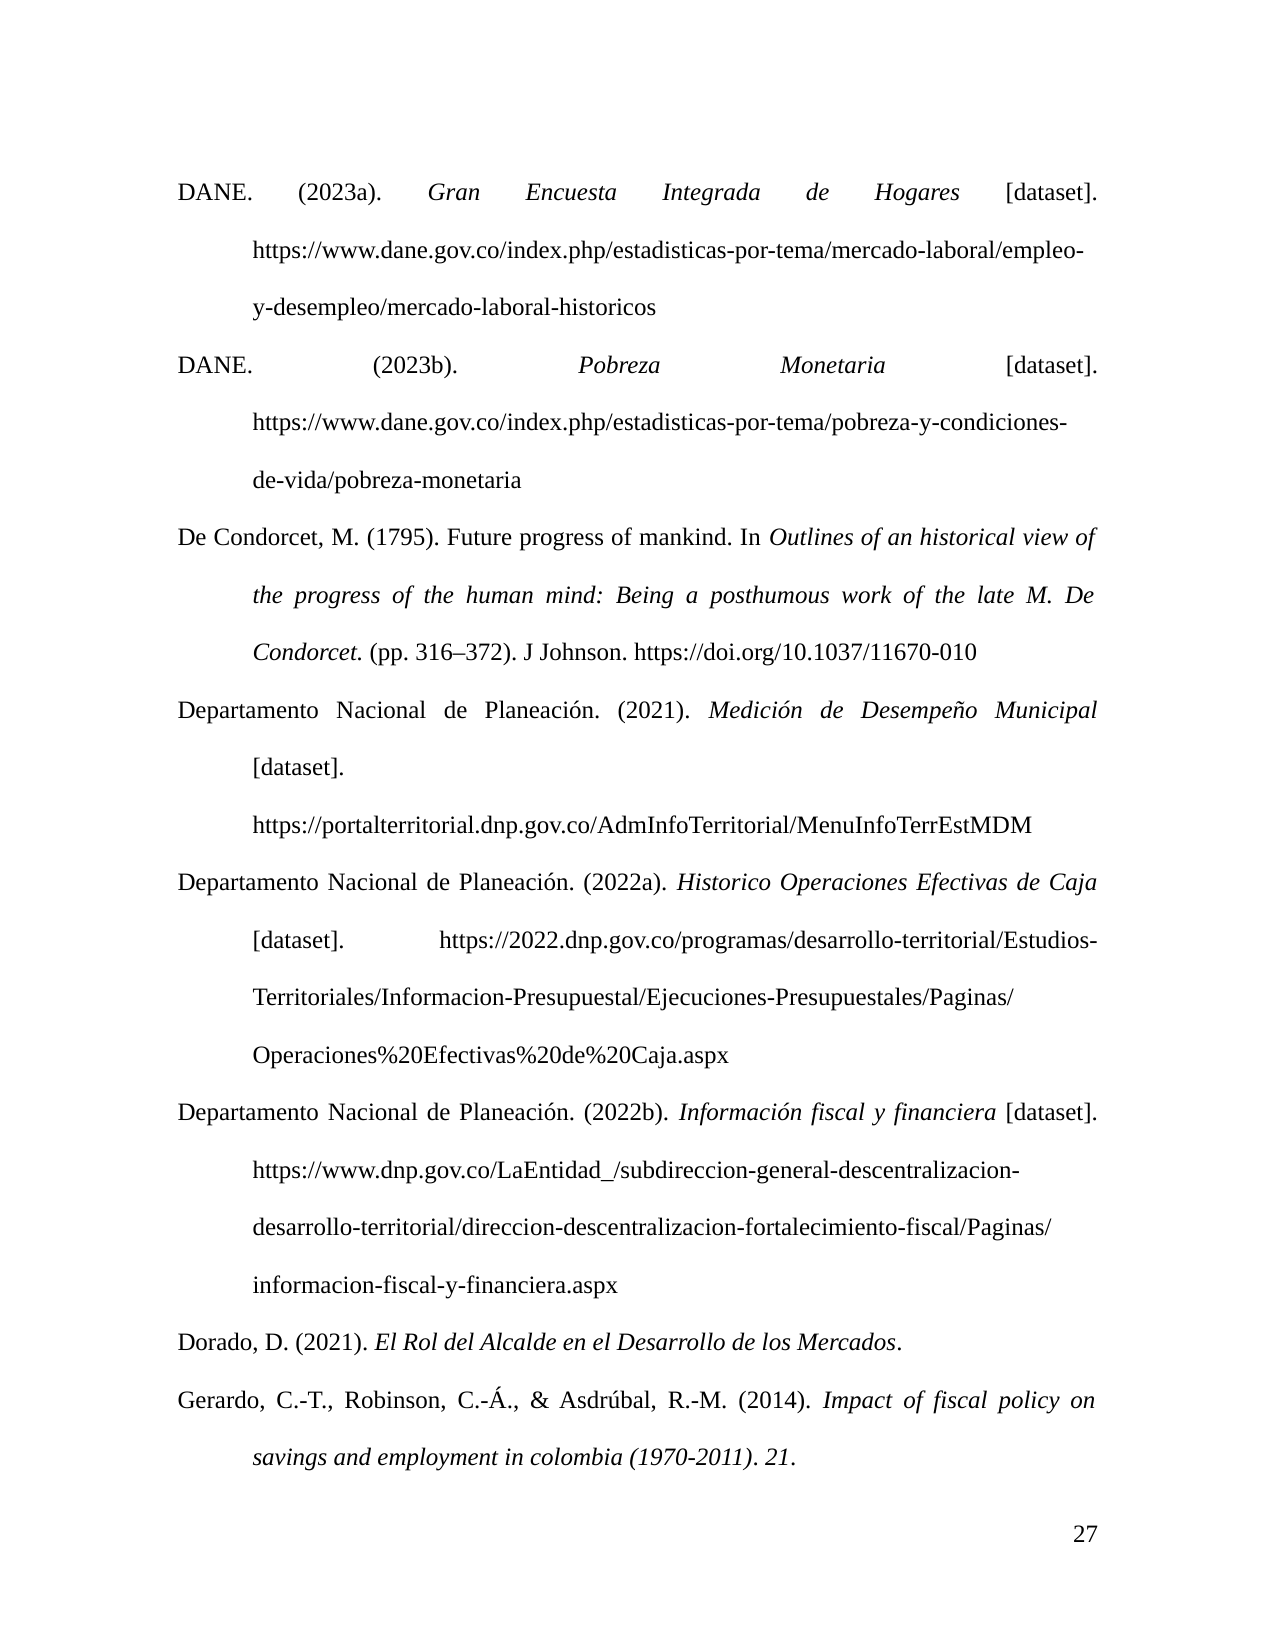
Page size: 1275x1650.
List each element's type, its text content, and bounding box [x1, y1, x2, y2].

text Dorado, D. (2021). El Rol del Alcalde en el Desarrollo de los Mercados. [177, 1327, 1098, 1356]
text Departamento Nacional de Planeación. (2021). Medición de Desempeño Municipal [dataset]. https://portalterritorial.dnp.gov.co/AdmInfoTerritorial/MenuInfoTerrEstMDM [177, 695, 1098, 838]
text Departamento Nacional de Planeación. (2022b). Información fiscal y financiera [dataset]. https://www.dnp.gov.co/LaEntidad_/subdireccion-general-descentralizacion-desarrollo-territorial/direccion-descentralizacion-fortalecimiento-fiscal/Paginas/informacion-fiscal-y-financiera.aspx [177, 1097, 1098, 1298]
text Gerardo, C.-T., Robinson, C.-Á., & Asdrúbal, R.-M. (2014). Impact of fiscal policy on savings and employment in colombia (1970-2011). 21. [177, 1385, 1098, 1471]
text Departamento Nacional de Planeación. (2022a). Historico Operaciones Efectivas de Caja [dataset]. https://2022.dnp.gov.co/programas/desarrollo-territorial/Estudios-Territoriales/Informacion-Presupuestal/Ejecuciones-Presupuestales/Paginas/Operaciones%20Efectivas%20de%20Caja.aspx [177, 867, 1098, 1068]
text De Condorcet, M. (1795). Future progress of mankind. In Outlines of an historical view of the progress of the human mind: Being a posthumous work of the late M. De Condorcet. (pp. 316–372). J Johnson. https://doi.org/10.1037/11670-010 [177, 522, 1098, 666]
text DANE. (2023b). Pobreza Monetaria [dataset]. https://www.dane.gov.co/index.php/estadisticas-por-tema/pobreza-y-condiciones-de-vida/pobreza-monetaria [177, 350, 1098, 493]
text DANE. (2023a). Gran Encuesta Integrada de Hogares [dataset]. https://www.dane.gov.co/index.php/estadisticas-por-tema/mercado-laboral/empleo-y-desempleo/mercado-laboral-historicos [177, 177, 1098, 321]
